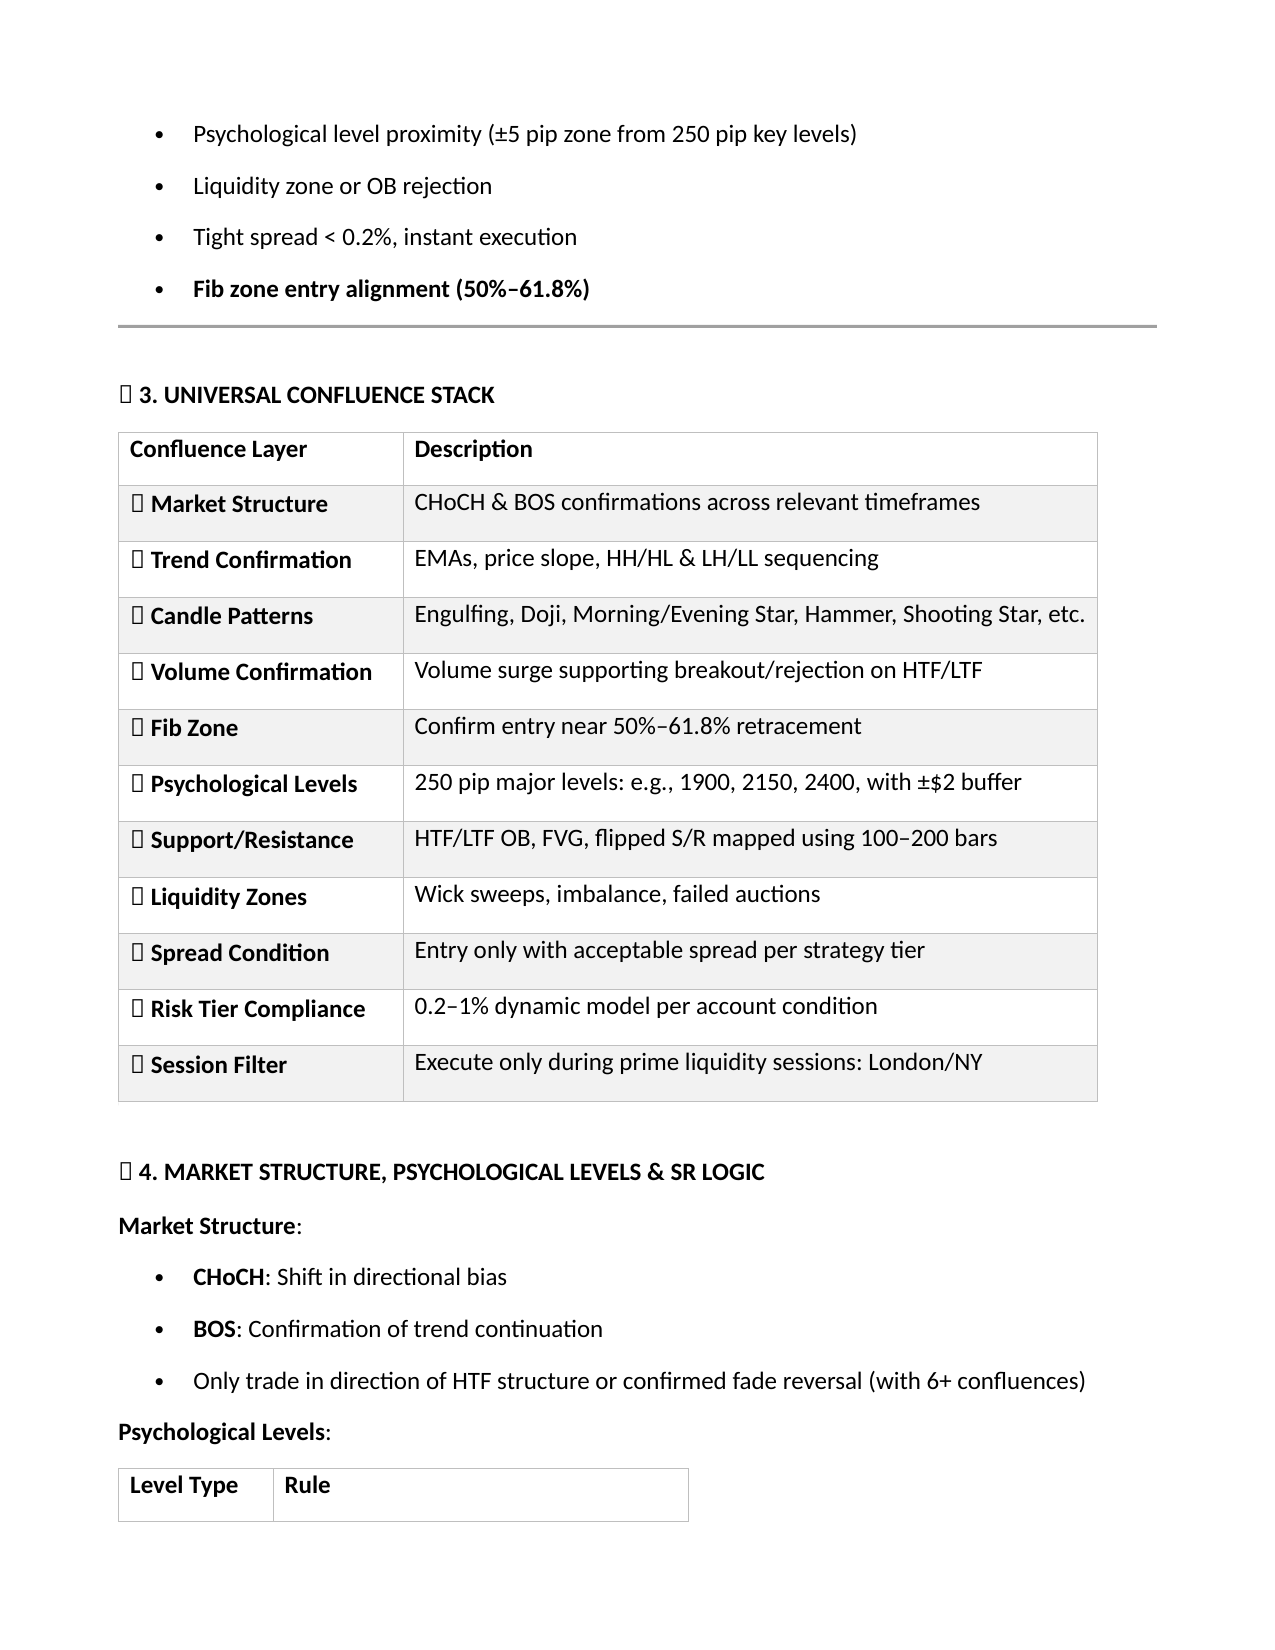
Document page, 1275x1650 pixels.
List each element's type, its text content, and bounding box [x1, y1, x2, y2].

table_cell ✅ Candle Patterns [119, 598, 403, 653]
table_header Description [404, 433, 1097, 485]
table_cell Wick sweeps, imbalance, failed auctions [404, 878, 1097, 933]
list Fib zone entry alignment (50%–61.8%) [156, 273, 1157, 304]
table_cell CHoCH & BOS confirmations across relevant timeframes [404, 486, 1097, 541]
table_cell ✅ Spread Condition [119, 934, 403, 989]
list Psychological level proximity (±5 pip zone from 250 pip key levels) [156, 118, 1157, 149]
table_cell 0.2–1% dynamic model per account condition [404, 990, 1097, 1045]
text 🔎 3. UNIVERSAL CONFLUENCE STACK [118, 376, 1157, 411]
text 🧭 4. MARKET STRUCTURE, PSYCHOLOGICAL LEVELS & SR LOGIC [118, 1154, 1157, 1188]
table_cell EMAs, price slope, HH/HL & LH/LL sequencing [404, 542, 1097, 597]
table_cell ✅ Market Structure [119, 486, 403, 541]
list CHoCH: Shift in directional bias [156, 1261, 1157, 1292]
list BOS: Confirmation of trend continuation [156, 1313, 1157, 1344]
table_cell ✅ Psychological Levels [119, 766, 403, 821]
table_header Rule [274, 1469, 688, 1521]
list Tight spread < 0.2%, instant execution [156, 221, 1157, 252]
table_cell Engulfing, Doji, Morning/Evening Star, Hammer, Shooting Star, etc. [404, 598, 1097, 653]
table_cell ✅ Volume Confirmation [119, 654, 403, 709]
table_cell Confirm entry near 50%–61.8% retracement [404, 710, 1097, 765]
list Liquidity zone or OB rejection [156, 170, 1157, 200]
table_cell ✅ Fib Zone [119, 710, 403, 765]
table_cell Entry only with acceptable spread per strategy tier [404, 934, 1097, 989]
table_cell Volume surge supporting breakout/rejection on HTF/LTF [404, 654, 1097, 709]
text Psychological Levels: [118, 1416, 1157, 1447]
table_cell ✅ Trend Confirmation [119, 542, 403, 597]
table_cell ✅ Session Filter [119, 1046, 403, 1101]
table_cell Execute only during prime liquidity sessions: London/NY [404, 1046, 1097, 1101]
table_cell ✅ Risk Tier Compliance [119, 990, 403, 1045]
table_header Level Type [119, 1469, 273, 1521]
table_header Confluence Layer [119, 433, 403, 485]
text Market Structure: [118, 1210, 1157, 1240]
table_cell 250 pip major levels: e.g., 1900, 2150, 2400, with ±$2 buffer [404, 766, 1097, 821]
table_cell ✅ Support/Resistance [119, 822, 403, 877]
list Only trade in direction of HTF structure or confirmed fade reversal (with 6+ confluences) [156, 1365, 1157, 1395]
table_cell ✅ Liquidity Zones [119, 878, 403, 933]
table_cell HTF/LTF OB, FVG, flipped S/R mapped using 100–200 bars [404, 822, 1097, 877]
